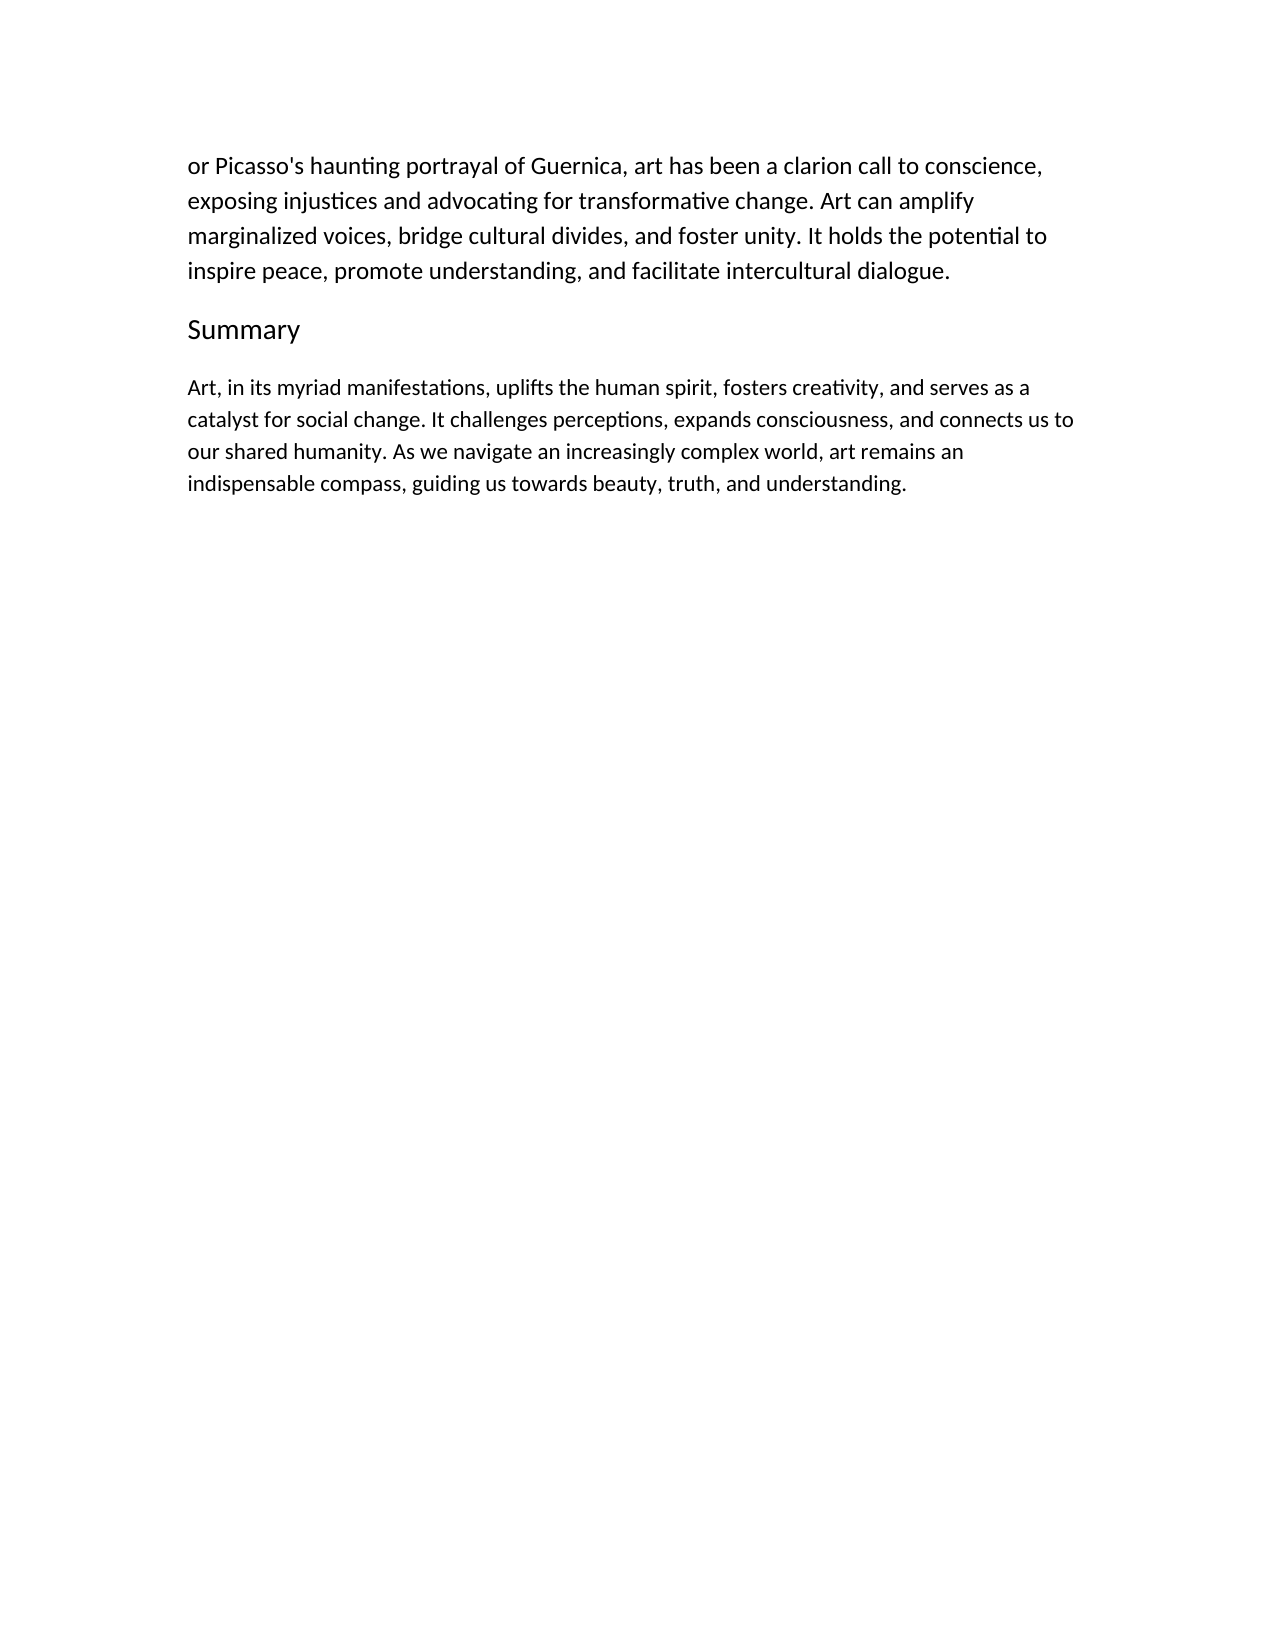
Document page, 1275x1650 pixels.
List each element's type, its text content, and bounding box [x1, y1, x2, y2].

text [187, 150, 1087, 286]
text Art, in its myriad manifestations, uplifts the human spirit, fosters creativity, and serves as a catalyst for social change. It challenges perceptions, expands consciousness, and connects us to our shared humanity. As we navigate an increasingly complex world, art remains an indispensable compass, guiding us towards beauty, truth, and understanding. [187, 373, 1087, 497]
text Summary [187, 311, 1087, 346]
